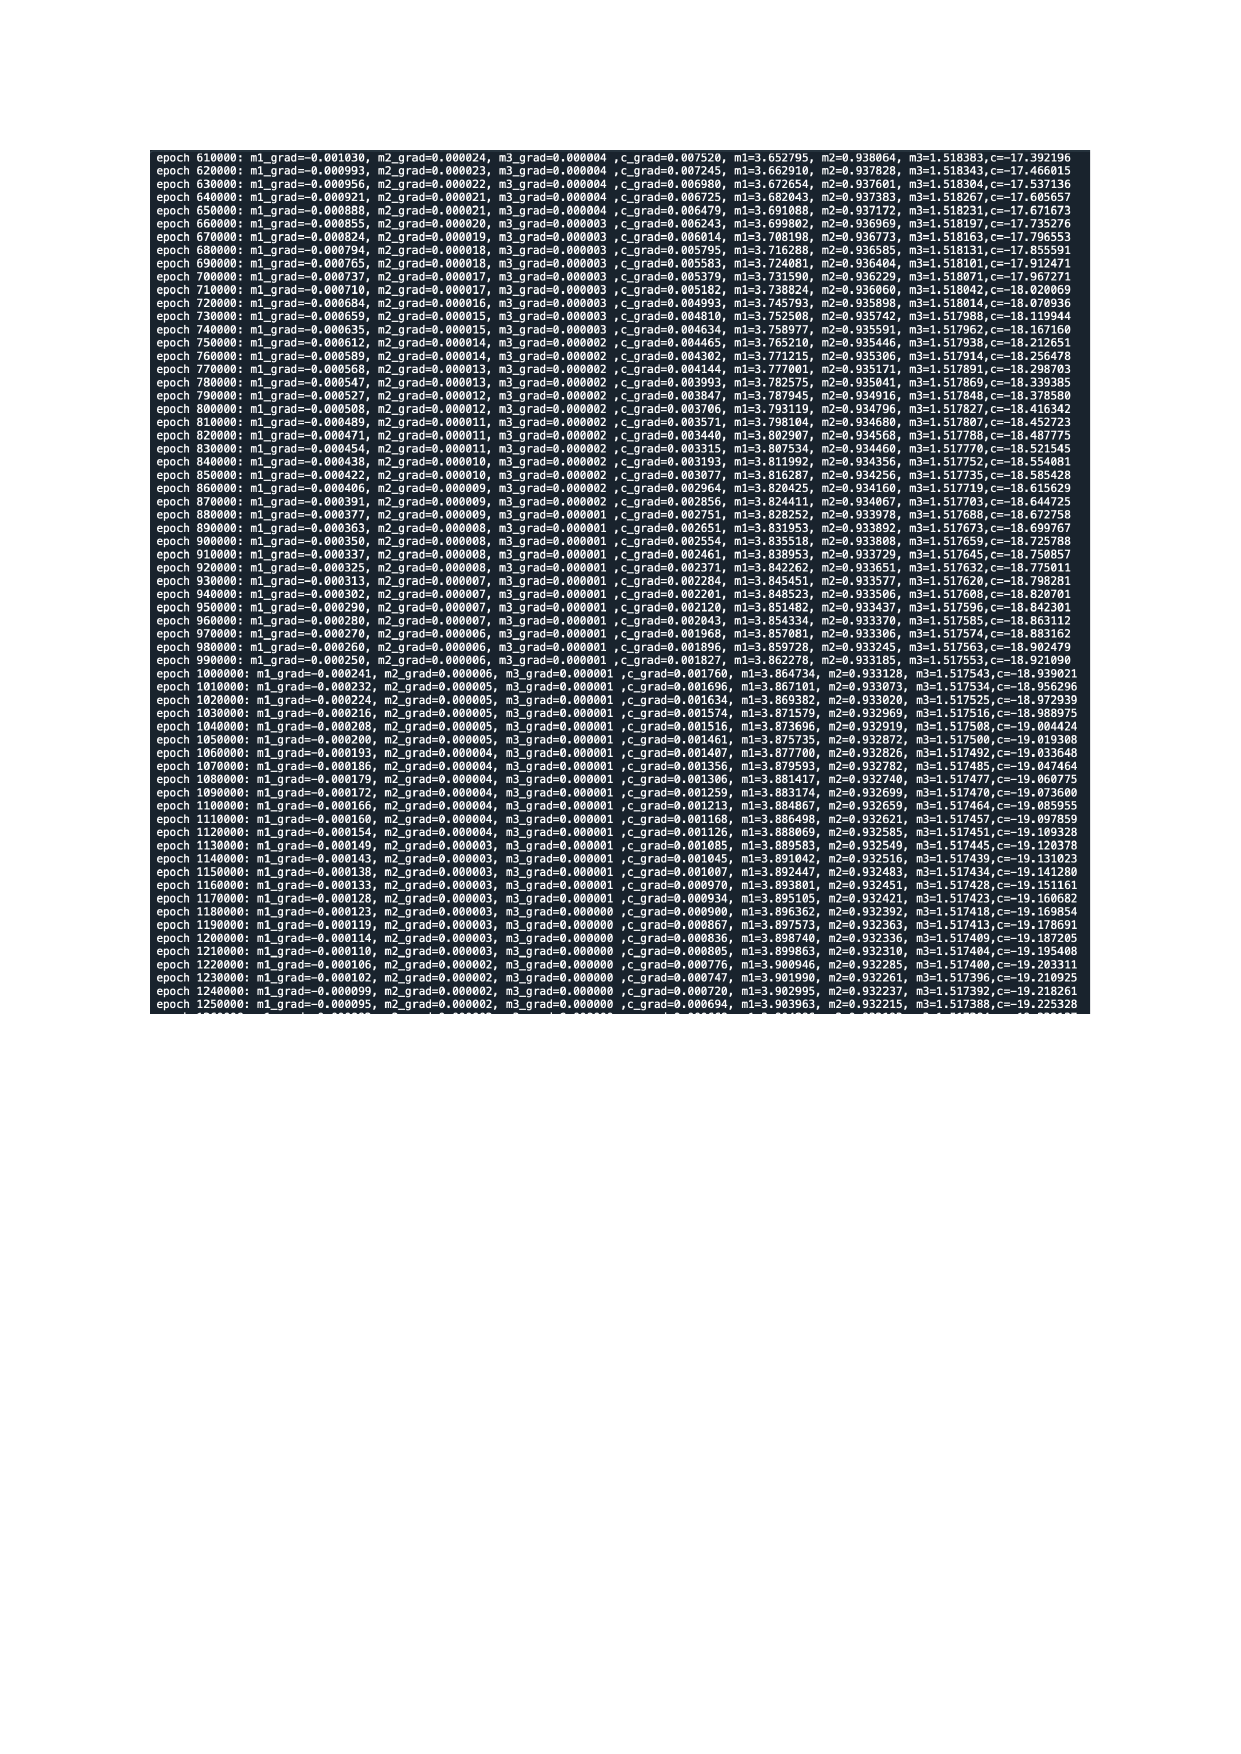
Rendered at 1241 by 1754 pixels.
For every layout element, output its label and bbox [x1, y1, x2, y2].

picture [150, 150, 1091, 1014]
